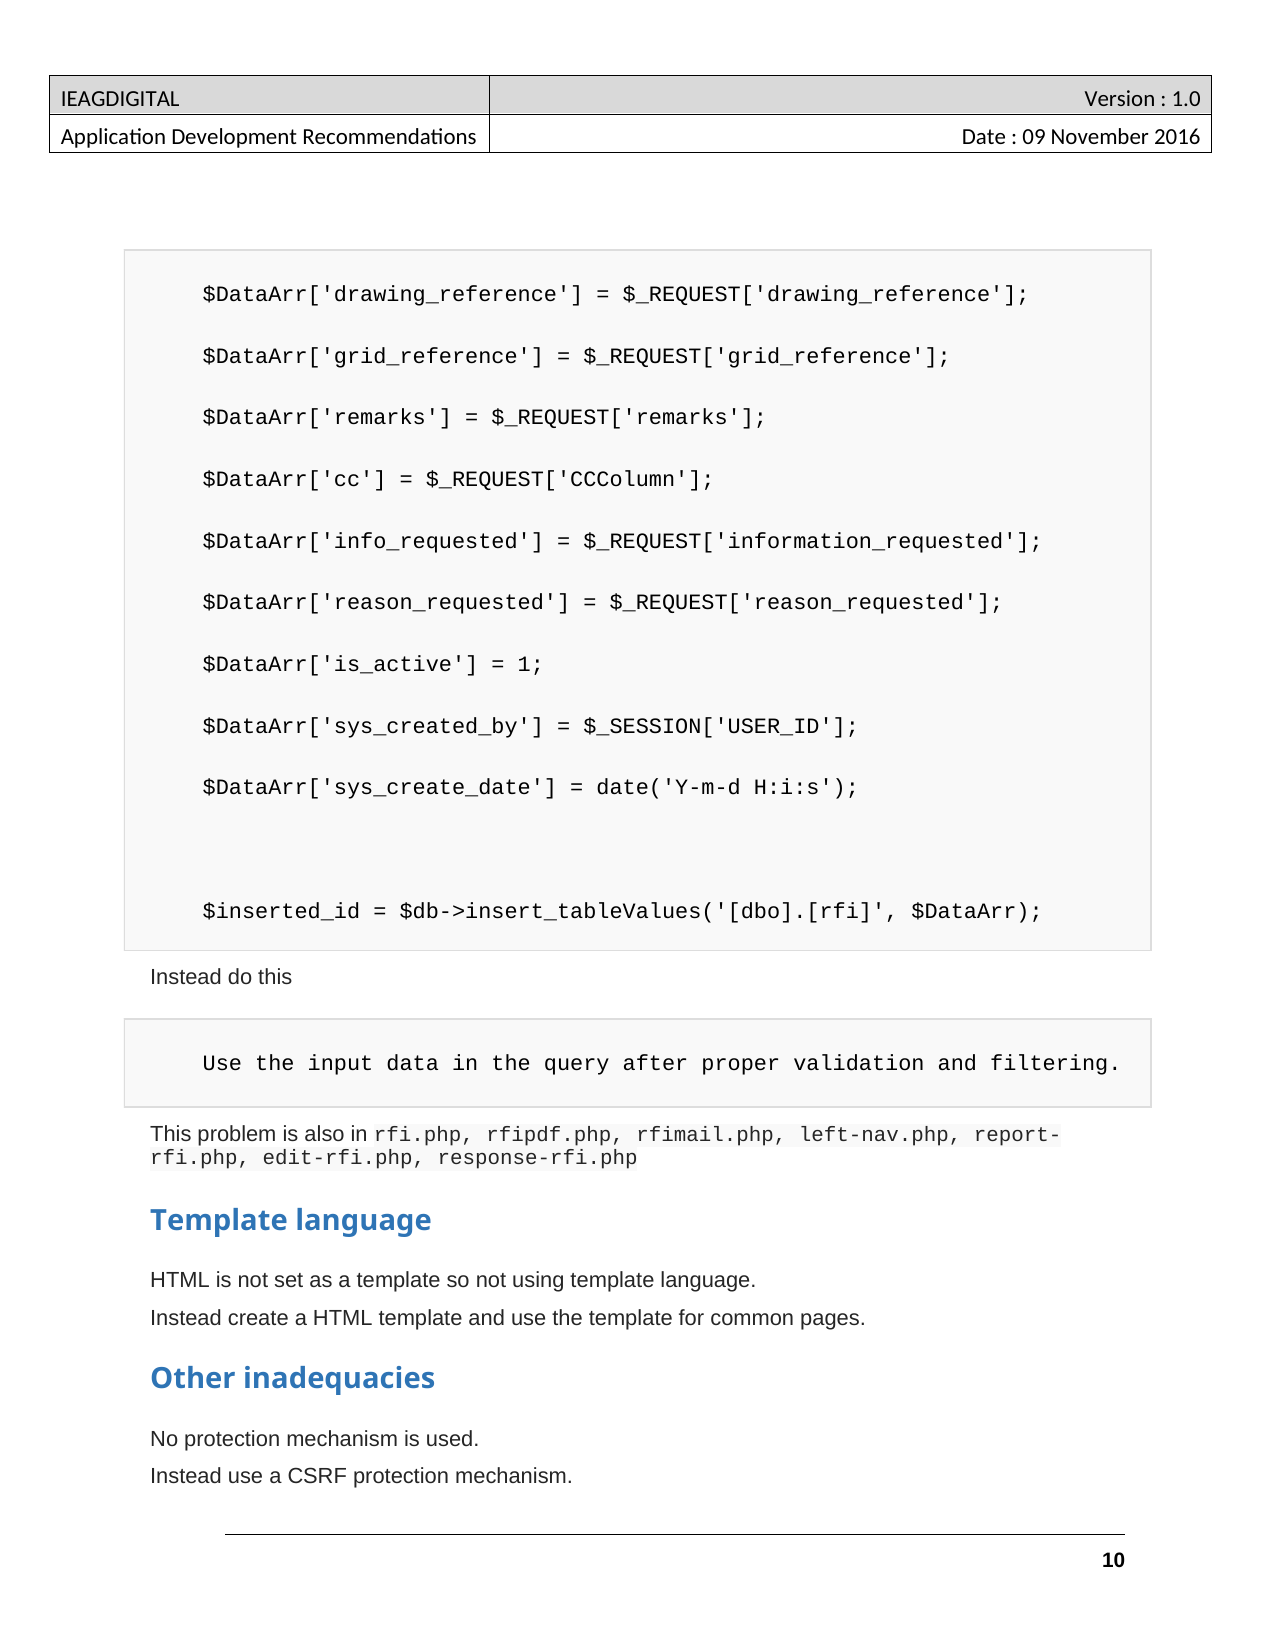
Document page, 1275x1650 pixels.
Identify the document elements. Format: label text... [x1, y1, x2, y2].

subtitle Template language [150, 1200, 1125, 1237]
text $DataArr['remarks'] = $_REQUEST['remarks']; [125, 372, 1150, 431]
text $DataArr['is_active'] = 1; [125, 619, 1150, 678]
text $DataArr['cc'] = $_REQUEST['CCColumn']; [125, 434, 1150, 493]
text $DataArr['sys_created_by'] = $_SESSION['USER_ID']; [125, 681, 1150, 740]
text Instead create a HTML template and use the template for common pages. [150, 1304, 1125, 1329]
text HTML is not set as a template so not using template language. [150, 1267, 1125, 1292]
text $DataArr['info_requested'] = $_REQUEST['information_requested']; [125, 496, 1150, 555]
subtitle Other inadequacies [150, 1359, 1125, 1396]
text Instead use a CSRF protection mechanism. [150, 1463, 1125, 1488]
text This problem is also in rfi.php, rfipdf.php, rfimail.php, left-nav.php, report-rfi.php, edit-rfi.php, response-rfi.php [150, 1120, 1125, 1171]
text Use the input data in the query after proper validation and filtering. [125, 1020, 1150, 1106]
text $DataArr['drawing_reference'] = $_REQUEST['drawing_reference']; [125, 251, 1150, 308]
text No protection mechanism is used. [150, 1425, 1125, 1451]
text $DataArr['grid_reference'] = $_REQUEST['grid_reference']; [125, 311, 1150, 370]
text $DataArr['sys_create_date'] = date('Y-m-d H:i:s'); [125, 742, 1150, 801]
text $inserted_id = $db->insert_tableValues('[dbo].[rfi]', $DataArr); [125, 866, 1150, 950]
text Instead do this [150, 964, 1125, 989]
text $DataArr['reason_requested'] = $_REQUEST['reason_requested']; [125, 557, 1150, 616]
